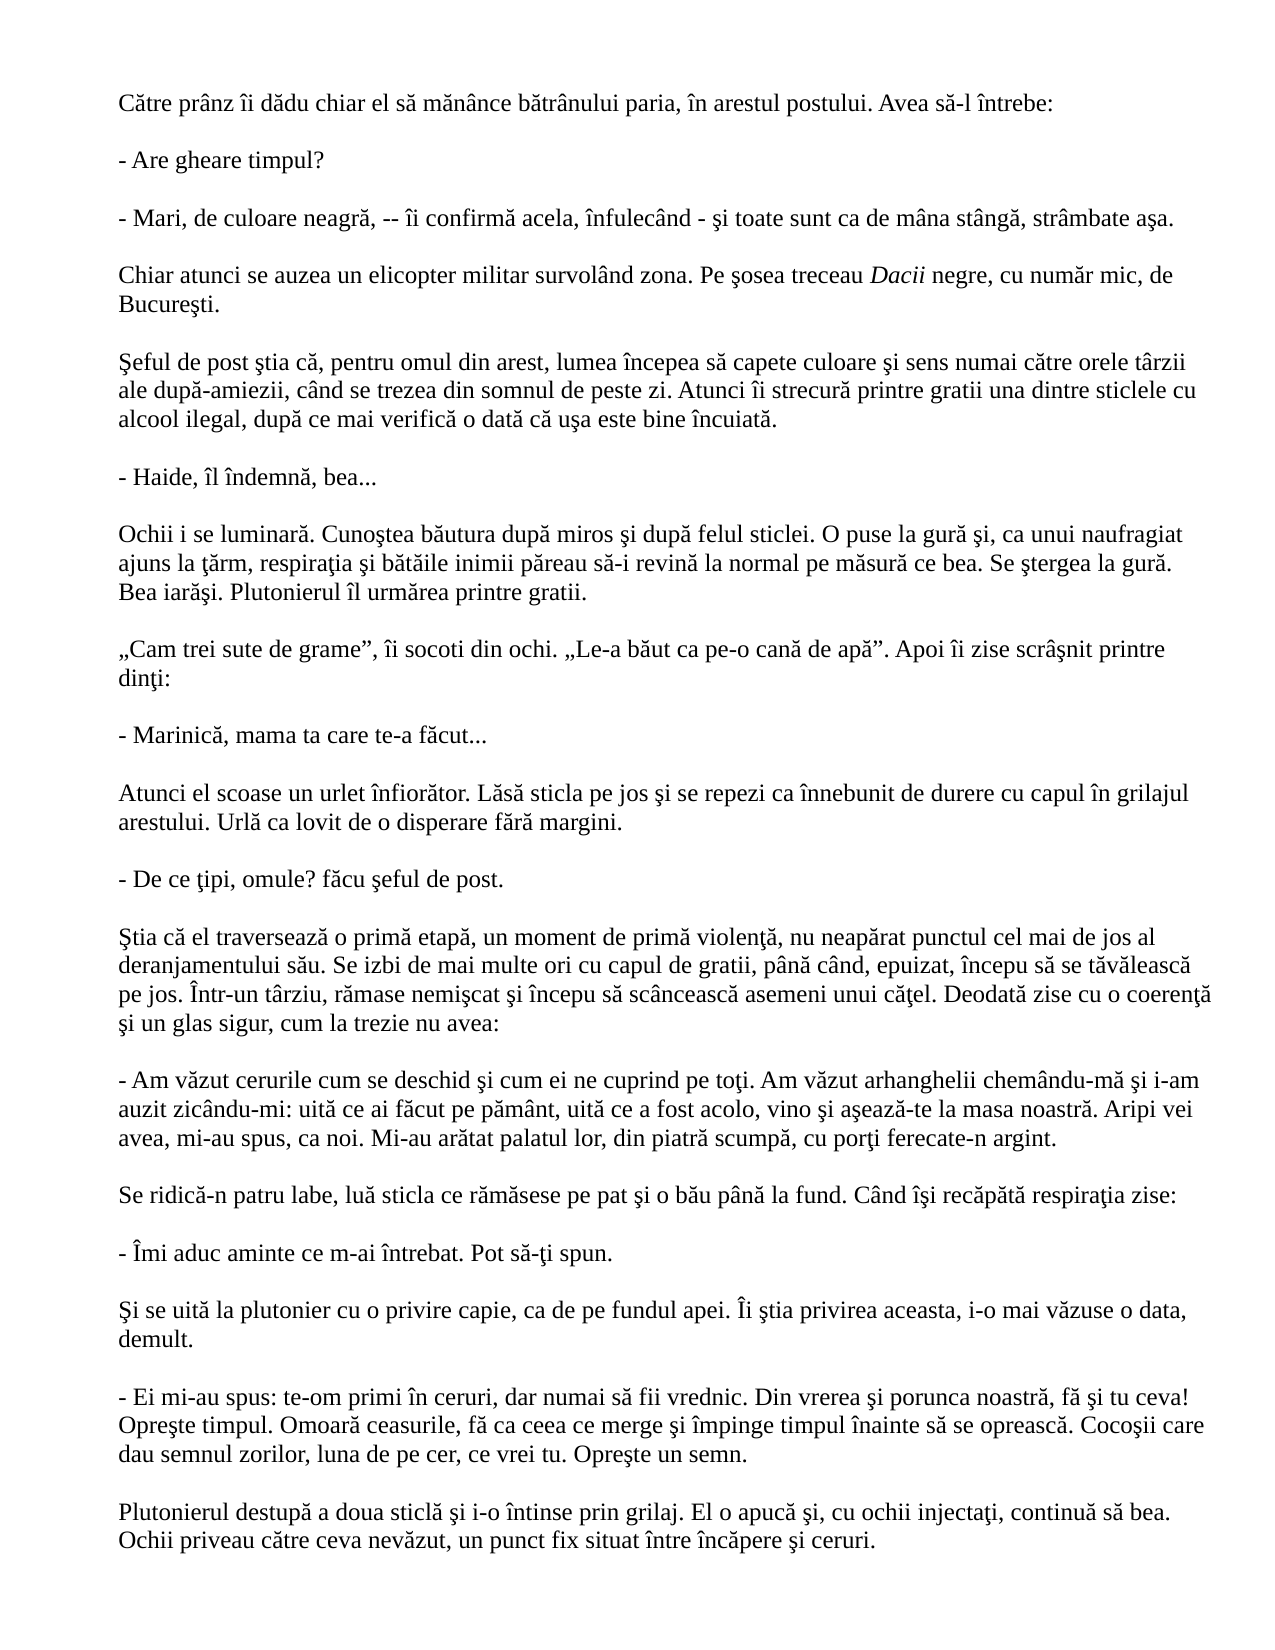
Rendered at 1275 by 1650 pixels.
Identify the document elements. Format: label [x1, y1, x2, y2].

text [118, 59, 1216, 1583]
